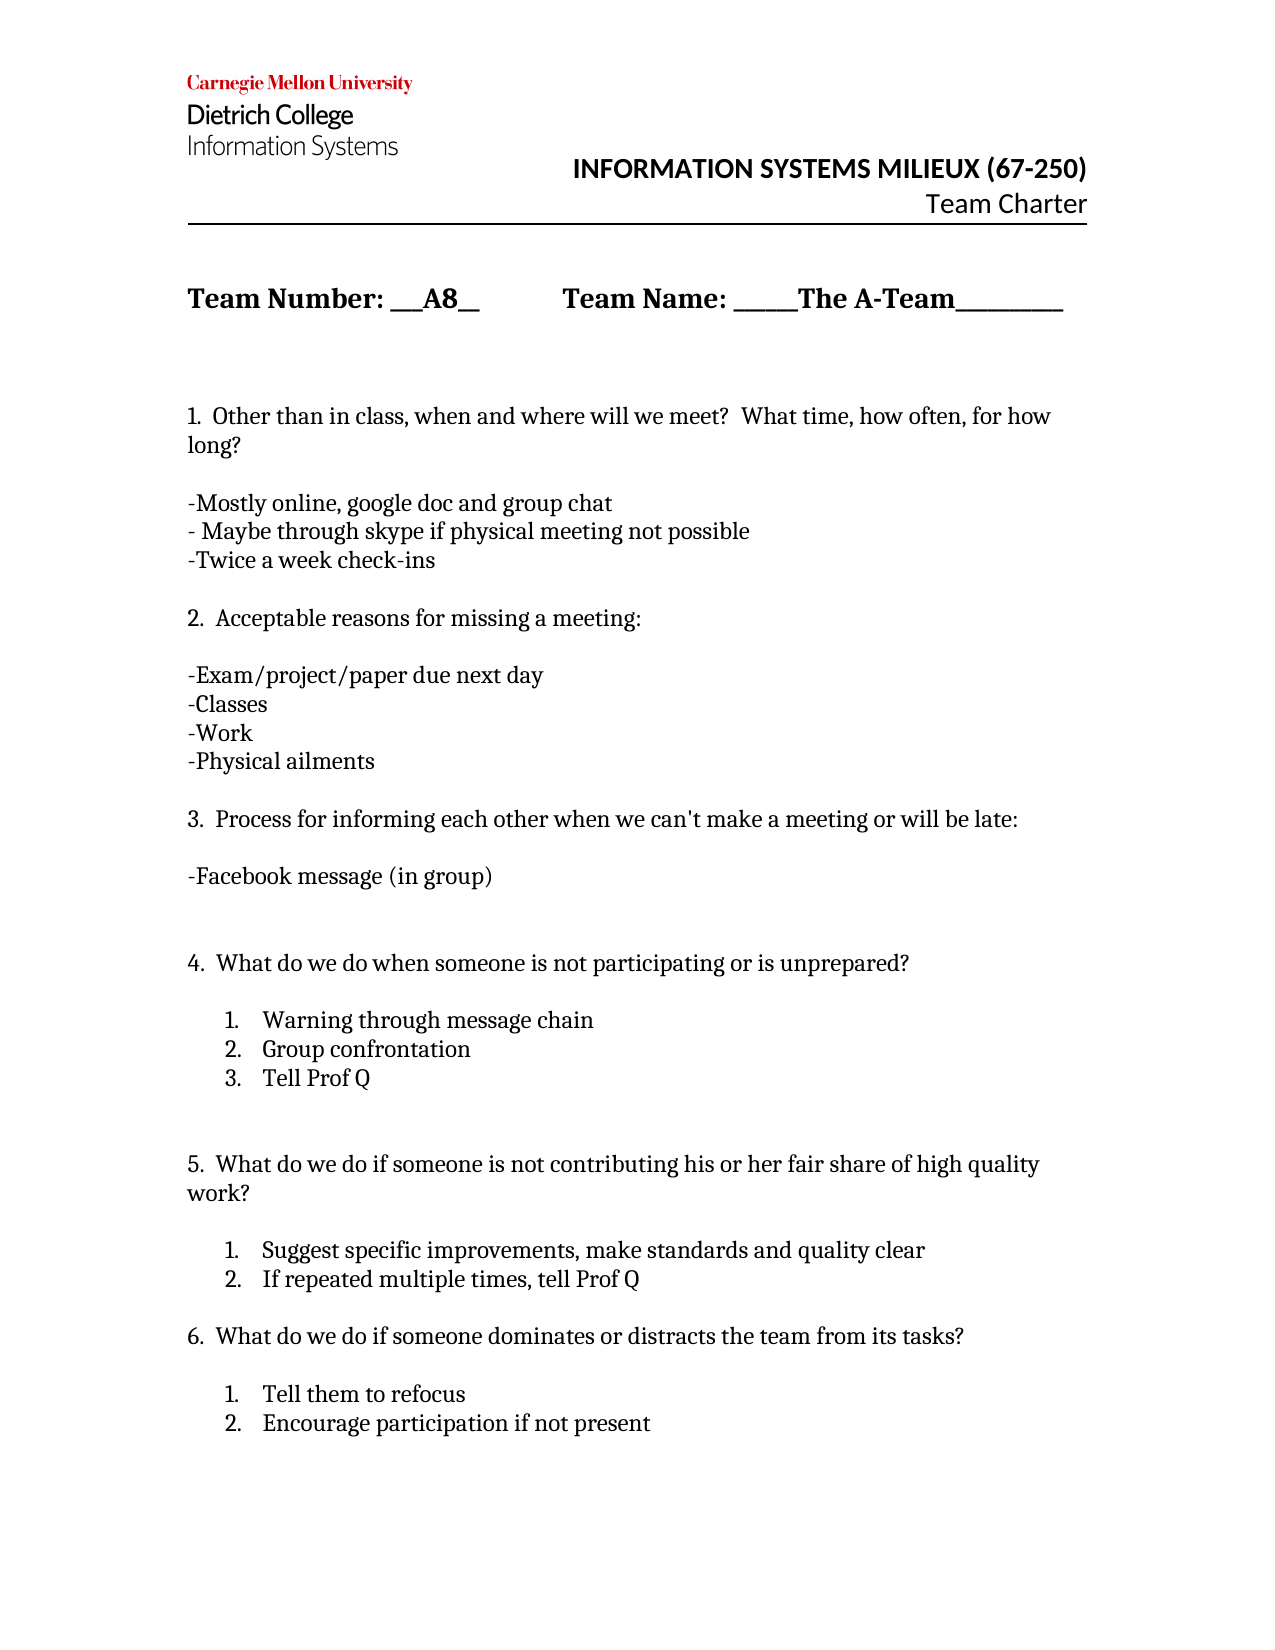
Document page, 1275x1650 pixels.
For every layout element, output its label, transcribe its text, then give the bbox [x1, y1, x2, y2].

text -Mostly online, google doc and group chat [187, 488, 1087, 517]
list Encourage participation if not present [225, 1408, 1087, 1437]
list If repeated multiple times, tell Prof Q [225, 1265, 1087, 1293]
text 1. Other than in class, when and where will we meet? What time, how often, for how long? [187, 402, 1087, 460]
text 5. What do we do if someone is not contributing his or her fair share of high quality work? [187, 1150, 1087, 1207]
text -Twice a week check-ins [187, 546, 1087, 575]
title INFORMATION SYSTEMS MILIEUX (67-250) [187, 150, 1087, 186]
list Group confrontation [225, 1035, 1087, 1063]
list Warning through message chain [225, 1006, 1087, 1035]
text Team Number: ___A8__ Team Name: ______The A-Team__________ [187, 282, 1087, 316]
picture [187, 75, 413, 160]
text 3. Process for informing each other when we can't make a meeting or will be late: [187, 805, 1087, 833]
text -Facebook message (in group) [187, 862, 1087, 891]
text - Maybe through skype if physical meeting not possible [187, 517, 1087, 546]
list Tell Prof Q [225, 1063, 1087, 1092]
text -Exam/project/paper due next day [187, 661, 1087, 690]
text -Classes [187, 690, 1087, 718]
text -Work [187, 718, 1087, 747]
title Team Charter [187, 186, 1087, 225]
list Suggest specific improvements, make standards and quality clear [225, 1236, 1087, 1265]
text 4. What do we do when someone is not participating or is unprepared? [187, 948, 1087, 977]
list Tell them to refocus [225, 1380, 1087, 1408]
text 2. Acceptable reasons for missing a meeting: [187, 603, 1087, 632]
text -Physical ailments [187, 747, 1087, 776]
text 6. What do we do if someone dominates or distracts the team from its tasks? [187, 1322, 1087, 1351]
